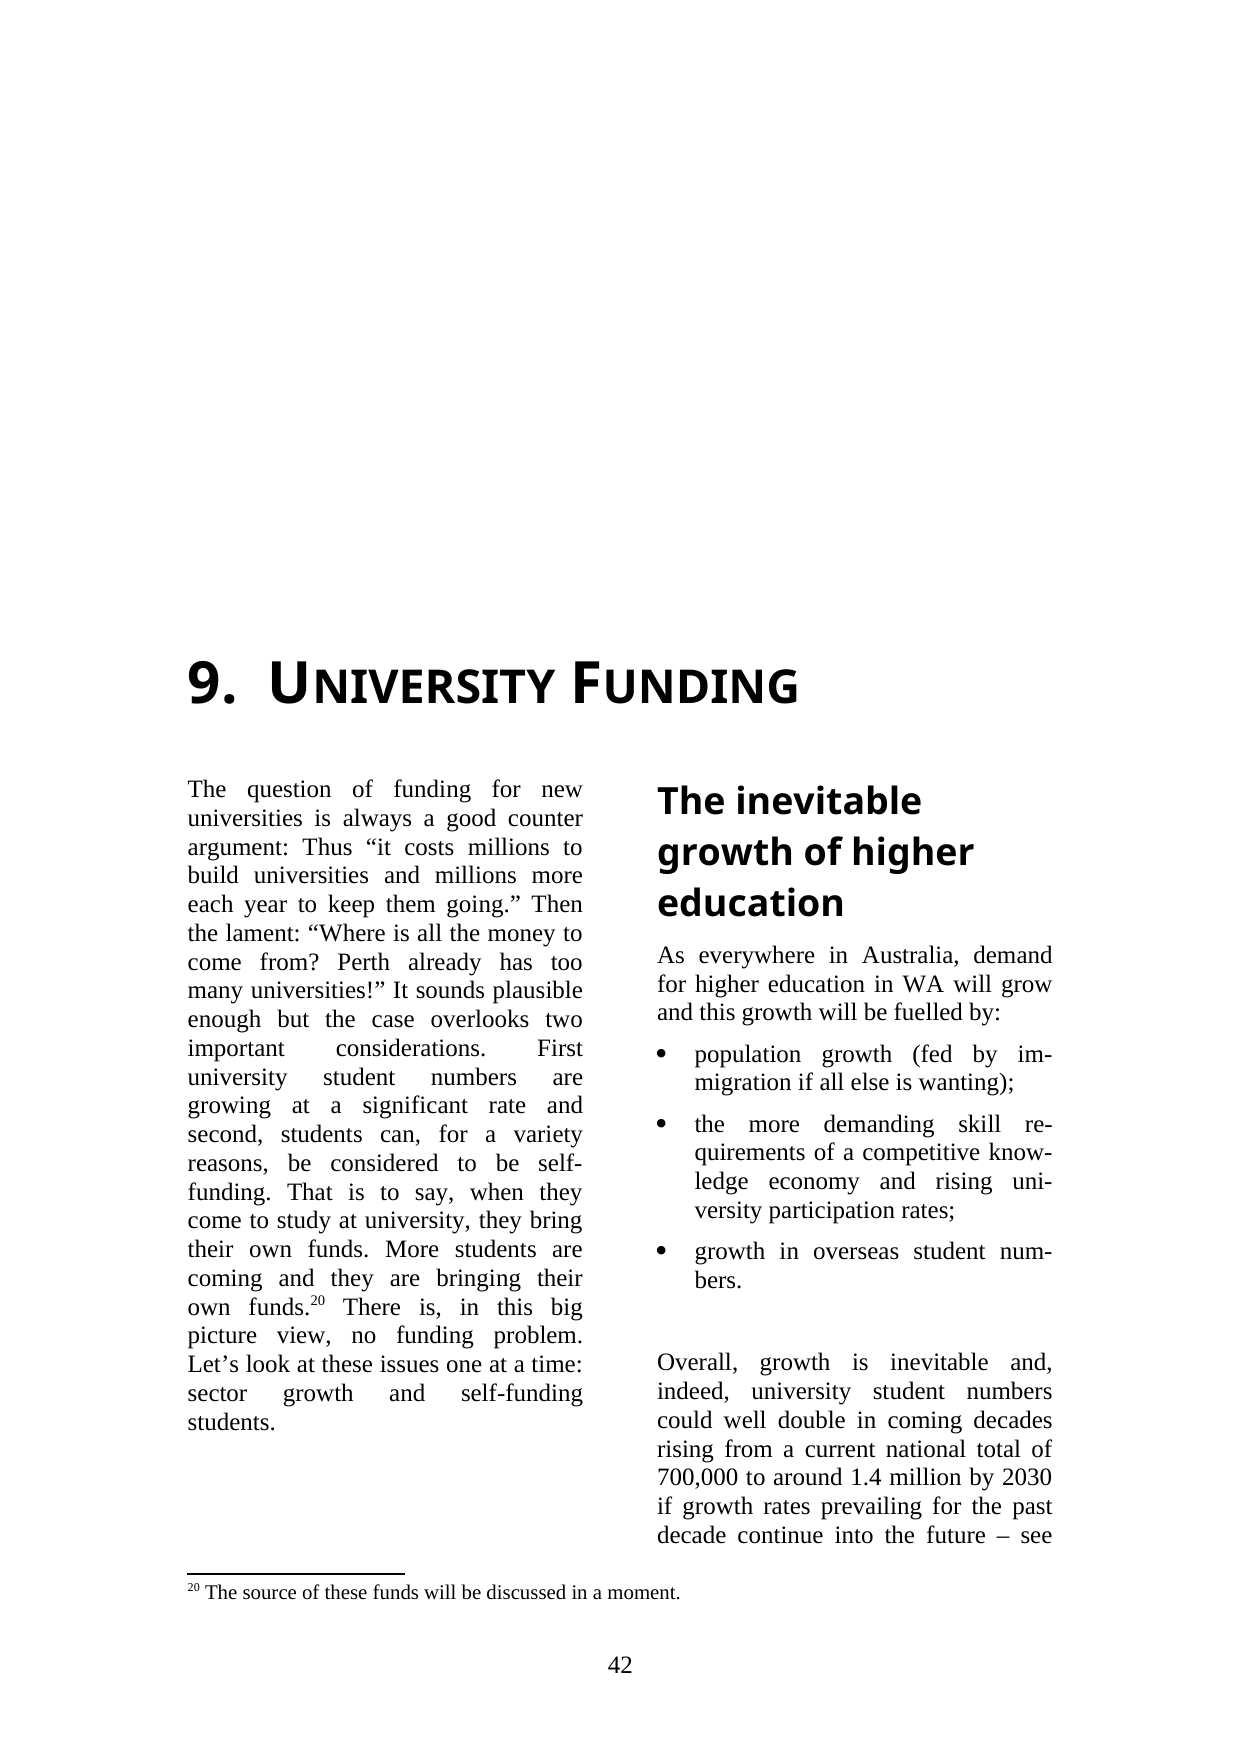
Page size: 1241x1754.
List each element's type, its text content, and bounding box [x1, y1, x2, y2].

text As everywhere in , demand for higher education in WA will grow and this growth will be fuelled by: [657, 940, 1053, 1026]
list growth in overseas student num-bers. [657, 1236, 1053, 1294]
text The question of funding for new universities is always a good counter argument: Thus “it costs millions to build universities and millions more each year to keep them going.” Then the lament: “Where is all the money to come from? already has too many universities!” It sounds plausible enough but the case overlooks two important considerations. First university student numbers are growing at a significant rate and second, students can, for a variety reasons, be considered to be self-funding. That is to say, when they come to study at university, they bring their own funds. More students are coming and they are bringing their own funds. There is, in this big picture view, no funding problem. Let’s look at these issues one at a time: sector growth and self-funding students. [187, 774, 583, 1436]
list the more demanding skill re-quirements of a competitive know-ledge economy and rising uni-versity participation rates; [657, 1109, 1053, 1224]
subtitle The inevitable growth of higher education [657, 774, 1053, 927]
text 9. University Funding [187, 641, 1053, 721]
list population growth (fed by im-migration if all else is wanting); [657, 1039, 1053, 1096]
